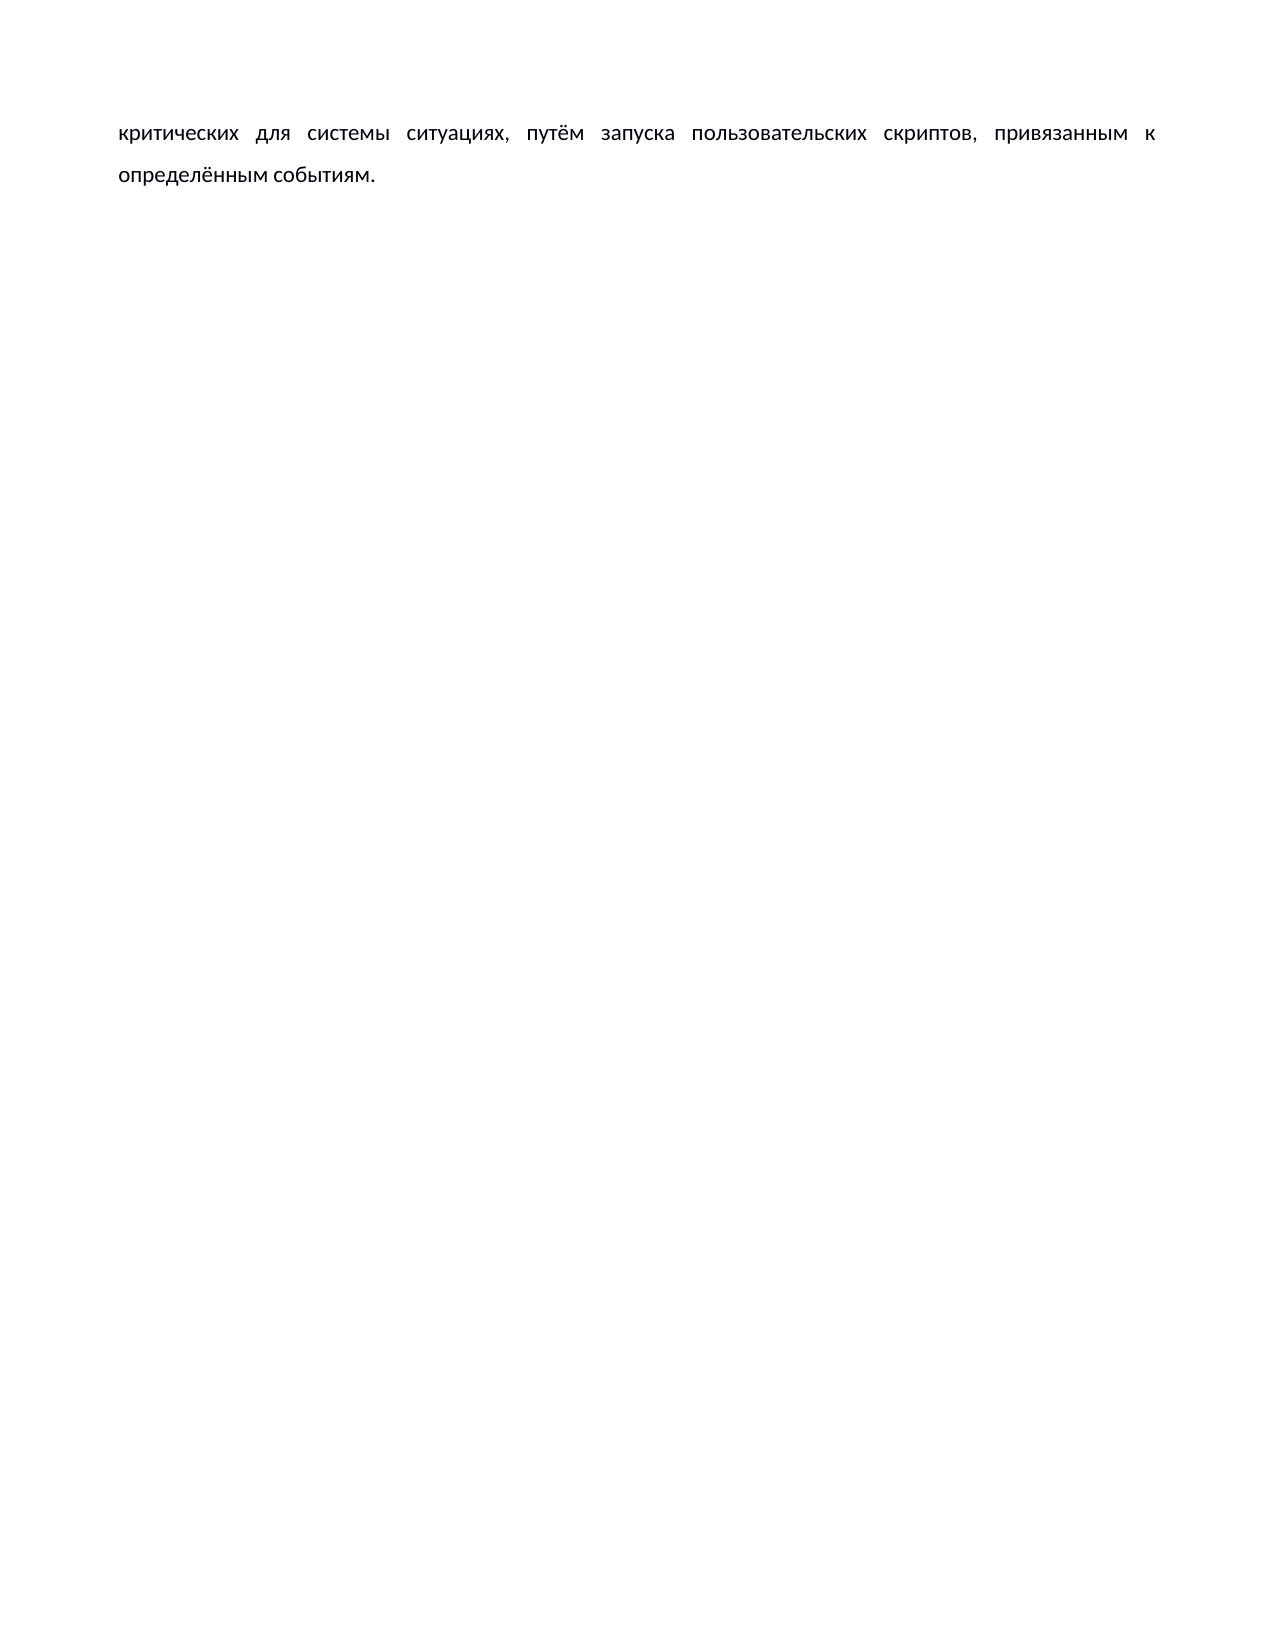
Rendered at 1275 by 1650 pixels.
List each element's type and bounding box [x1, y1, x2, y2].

text [118, 118, 1157, 188]
